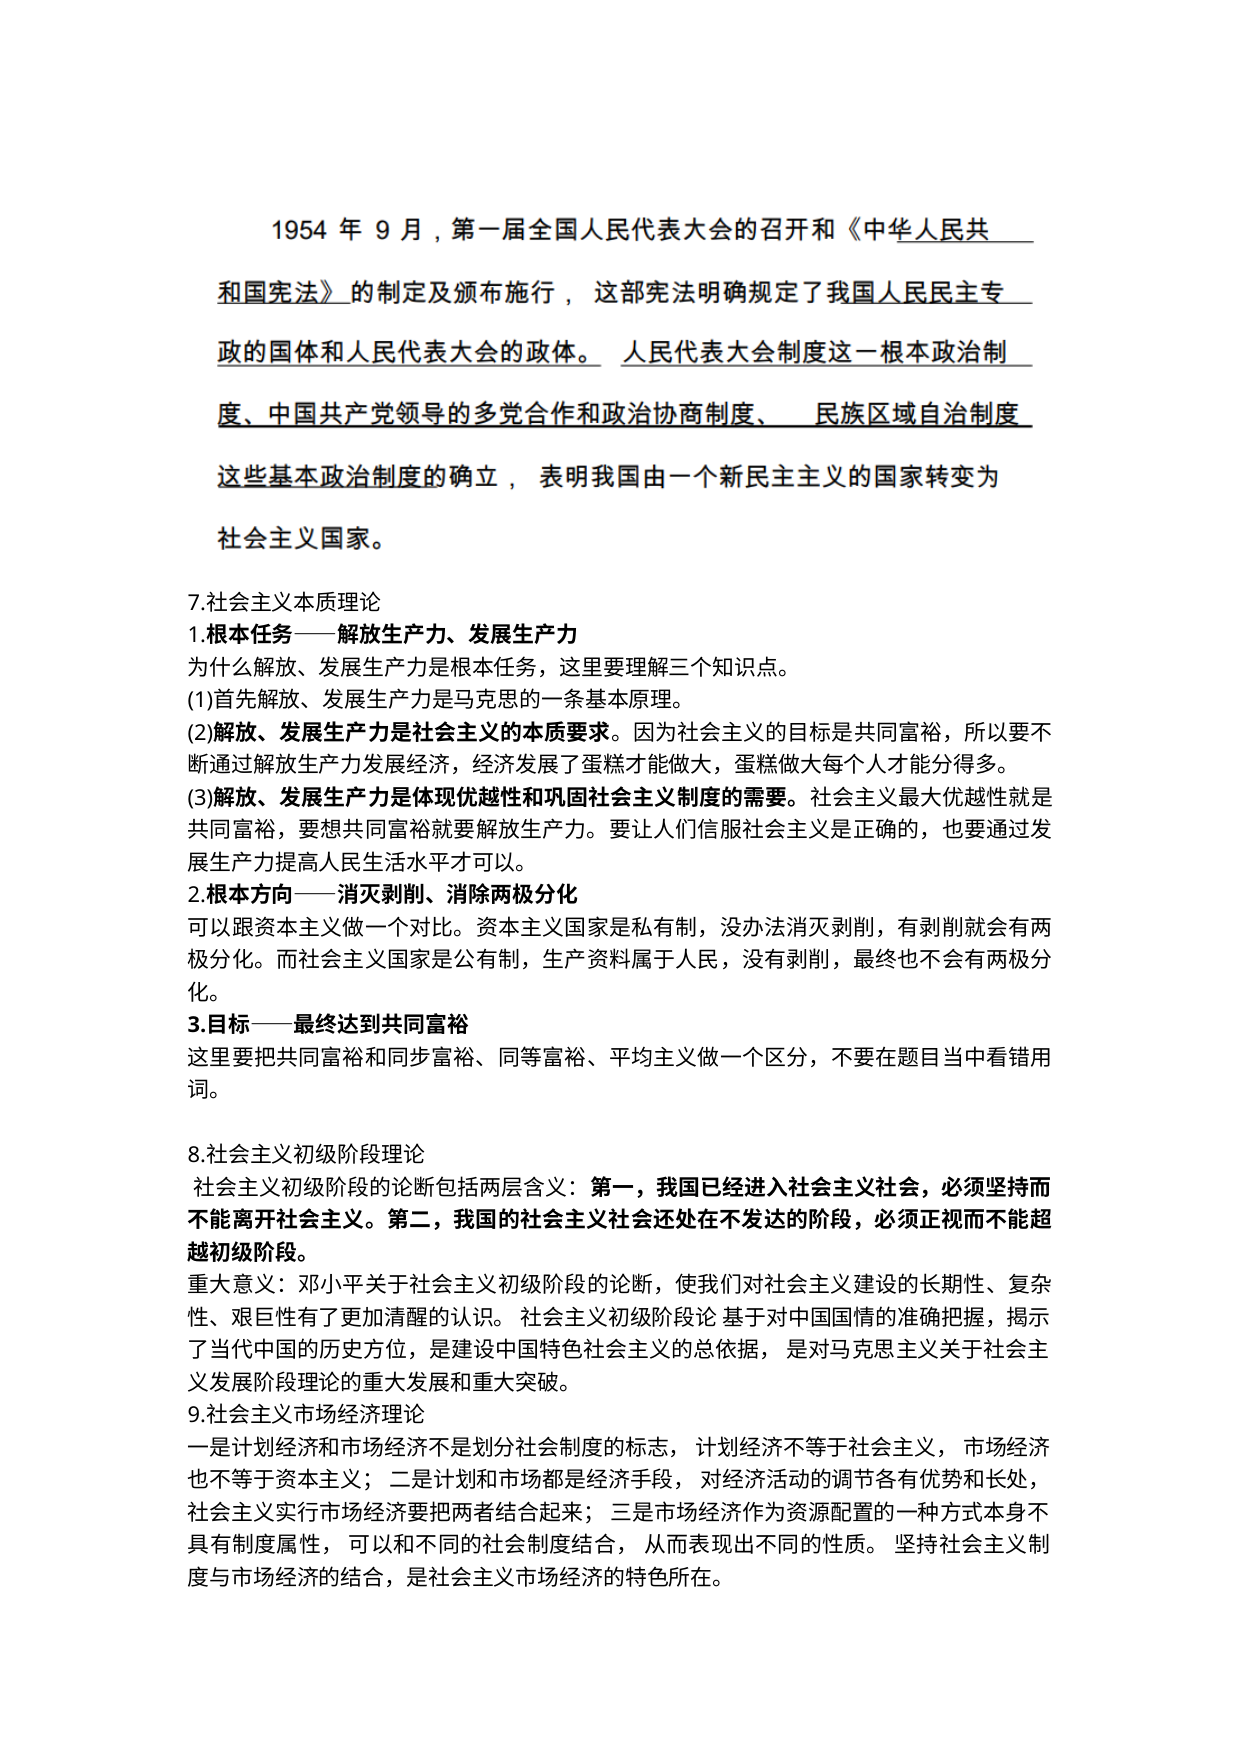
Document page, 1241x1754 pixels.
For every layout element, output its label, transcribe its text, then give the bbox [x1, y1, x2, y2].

text 9.社会主义市场经济理论 [187, 1397, 1053, 1429]
picture [187, 194, 1053, 578]
text 3.目标——最终达到共同富裕 [187, 1007, 1053, 1039]
text 2.根本方向——消灭剥削、消除两极分化 [187, 877, 1053, 909]
text 社会主义初级阶段的论断包括两层含义：第一，我国已经进入社会主义社会，必须坚持而不能离开社会主义。第二，我国的社会主义社会还处在不发达的阶段，必须正视而不能超越初级阶段。 [187, 1169, 1053, 1267]
text (3)解放、发展生产力是体现优越性和巩固社会主义制度的需要。社会主义最大优越性就是共同富裕，要想共同富裕就要解放生产力。要让人们信服社会主义是正确的，也要通过发展生产力提高人民生活水平才可以。 [187, 779, 1053, 877]
text 7.社会主义本质理论 [187, 584, 1053, 617]
text (1)首先解放、发展生产力是马克思的一条基本原理。 [187, 682, 1053, 714]
text 为什么解放、发展生产力是根本任务，这里要理解三个知识点。 [187, 649, 1053, 682]
text (2)解放、发展生产力是社会主义的本质要求。因为社会主义的目标是共同富裕，所以要不断通过解放生产力发展经济，经济发展了蛋糕才能做大，蛋糕做大每个人才能分得多。 [187, 714, 1053, 779]
text 可以跟资本主义做一个对比。资本主义国家是私有制，没办法消灭剥削，有剥削就会有两极分化。而社会主义国家是公有制，生产资料属于人民，没有剥削，最终也不会有两极分化。 [187, 909, 1053, 1007]
text 重大意义：邓小平关于社会主义初级阶段的论断，使我们对社会主义建设的长期性、复杂性、艰巨性有了更加清醒的认识。 社会主义初级阶段论 基于对中国国情的准确把握，揭示了当代中国的历史方位，是建设中国特色社会主义的总依据， 是对马克思主义关于社会主义发展阶段理论的重大发展和重大突破。 [187, 1267, 1053, 1397]
text 这里要把共同富裕和同步富裕、同等富裕、平均主义做一个区分，不要在题目当中看错用词。 [187, 1039, 1053, 1104]
text 8.社会主义初级阶段理论 [187, 1137, 1053, 1169]
text 1.根本任务——解放生产力、发展生产力 [187, 617, 1053, 649]
text 一是计划经济和市场经济不是划分社会制度的标志， 计划经济不等于社会主义， 市场经济也不等于资本主义； 二是计划和市场都是经济手段， 对经济活动的调节各有优势和长处， 社会主义实行市场经济要把两者结合起来； 三是市场经济作为资源配置的一种方式本身不具有制度属性， 可以和不同的社会制度结合， 从而表现出不同的性质。 坚持社会主义制度与市场经济的结合，是社会主义市场经济的特色所在。 [187, 1429, 1053, 1592]
